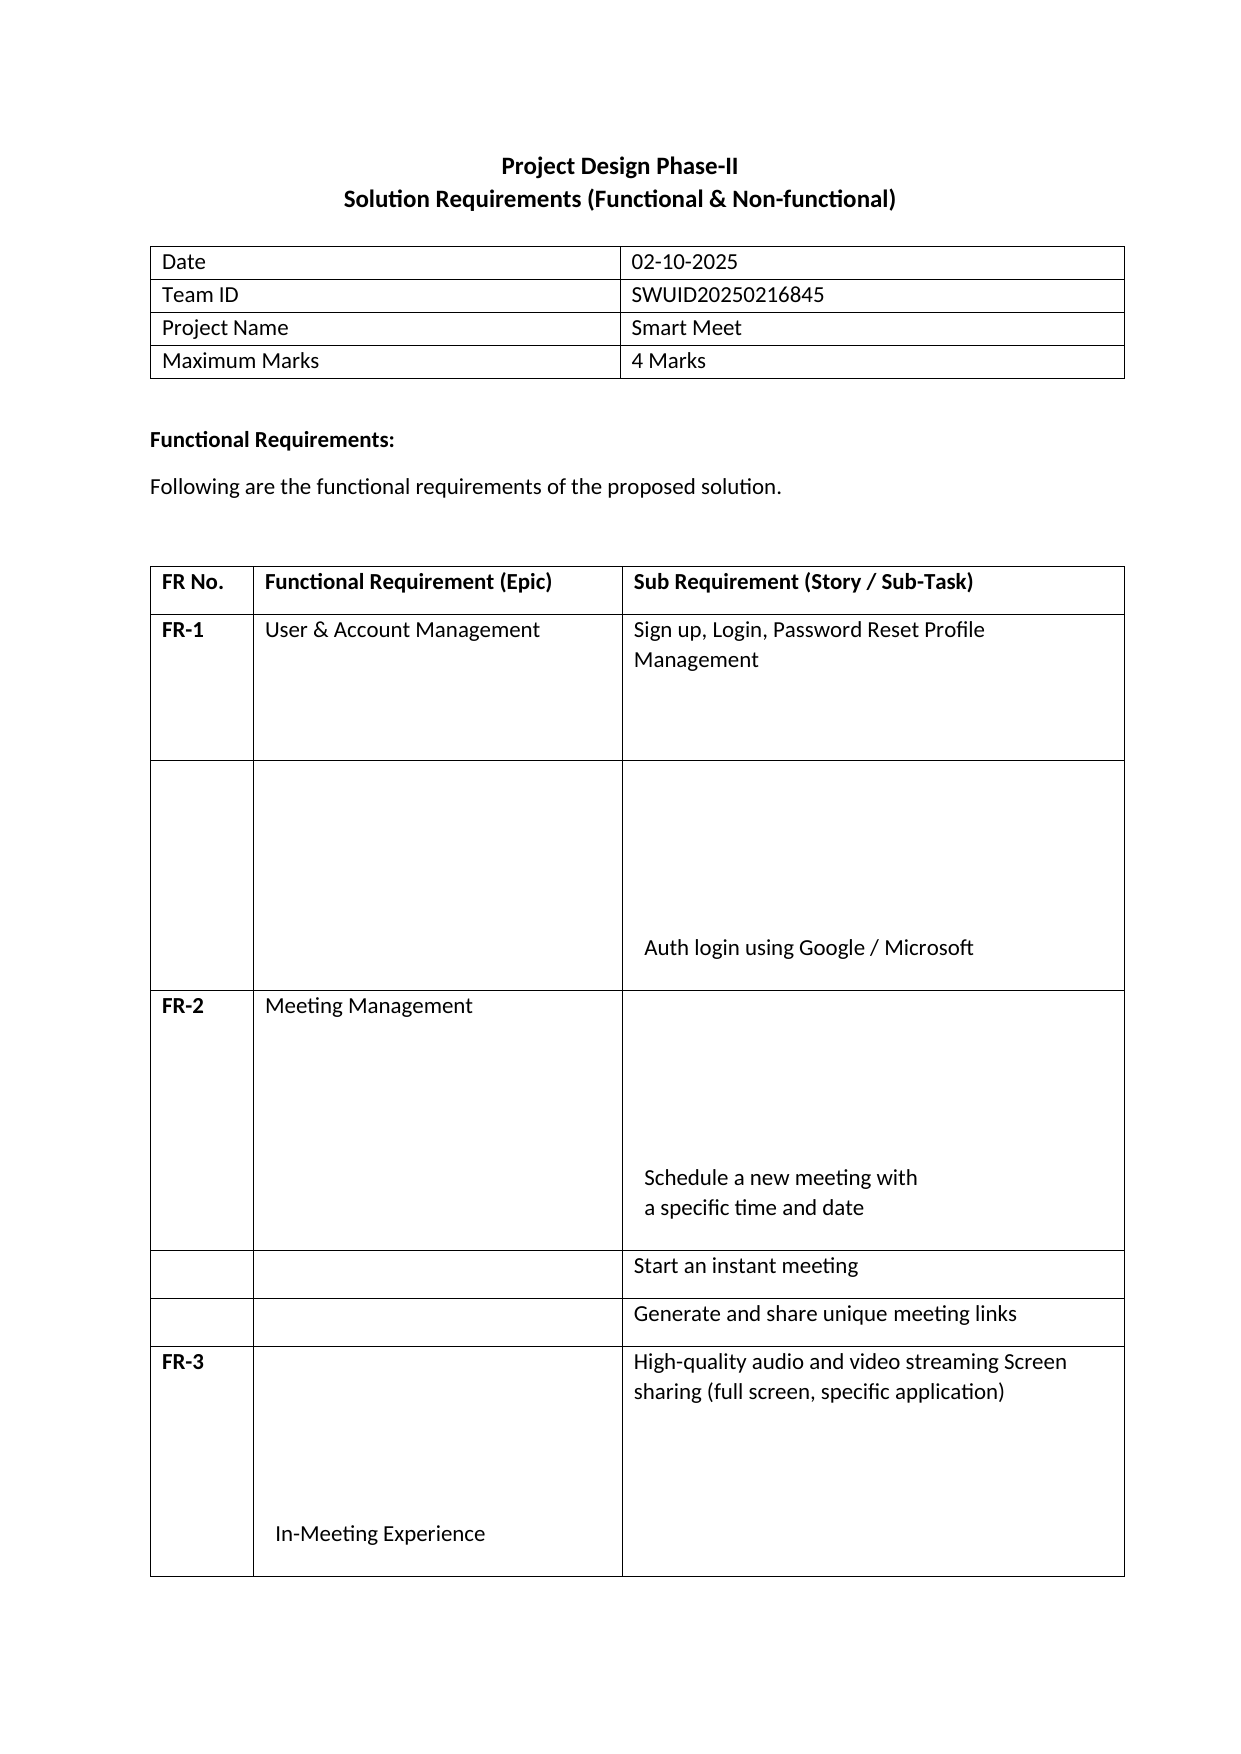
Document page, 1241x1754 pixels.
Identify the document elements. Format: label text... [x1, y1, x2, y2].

table_cell Meeting Management [254, 991, 622, 1250]
table_cell SWUID20250216845 [621, 280, 1124, 312]
table_cell User & Account Management [254, 615, 622, 760]
text Functional Requirements: [150, 426, 1090, 454]
table_header Date [151, 247, 620, 279]
table_cell Project Name [151, 313, 620, 345]
table_cell [623, 991, 1124, 1250]
table_cell 4 Marks [621, 346, 1124, 378]
table_cell [151, 1251, 253, 1298]
table_cell High-quality audio and video streaming Screen sharing (full screen, specific application) [623, 1347, 1124, 1576]
table_header Functional Requirement (Epic) [254, 567, 622, 614]
text Project Design Phase-II [150, 150, 1090, 181]
text Solution Requirements (Functional & Non-functional) [150, 183, 1090, 213]
table_header FR No. [151, 567, 253, 614]
table_cell Sign up, Login, Password Reset Profile Management [623, 615, 1124, 760]
table_cell [623, 761, 1124, 990]
table_cell [254, 1299, 622, 1346]
text Following are the functional requirements of the proposed solution. [150, 472, 1090, 501]
table_cell Generate and share unique meeting links [623, 1299, 1124, 1346]
table_cell [151, 1299, 253, 1346]
table_cell FR-1 [151, 615, 253, 760]
table_cell Smart Meet [621, 313, 1124, 345]
table_cell Team ID [151, 280, 620, 312]
table_header 02-10-2025 [621, 247, 1124, 279]
table_cell [254, 761, 622, 990]
table_cell FR-3 [151, 1347, 253, 1576]
table_cell [151, 761, 253, 990]
table_cell [254, 1347, 622, 1576]
table_cell FR-2 [151, 991, 253, 1250]
table_cell Maximum Marks [151, 346, 620, 378]
table_header Sub Requirement (Story / Sub-Task) [623, 567, 1124, 614]
table_cell Start an instant meeting [623, 1251, 1124, 1298]
table_cell [254, 1251, 622, 1298]
